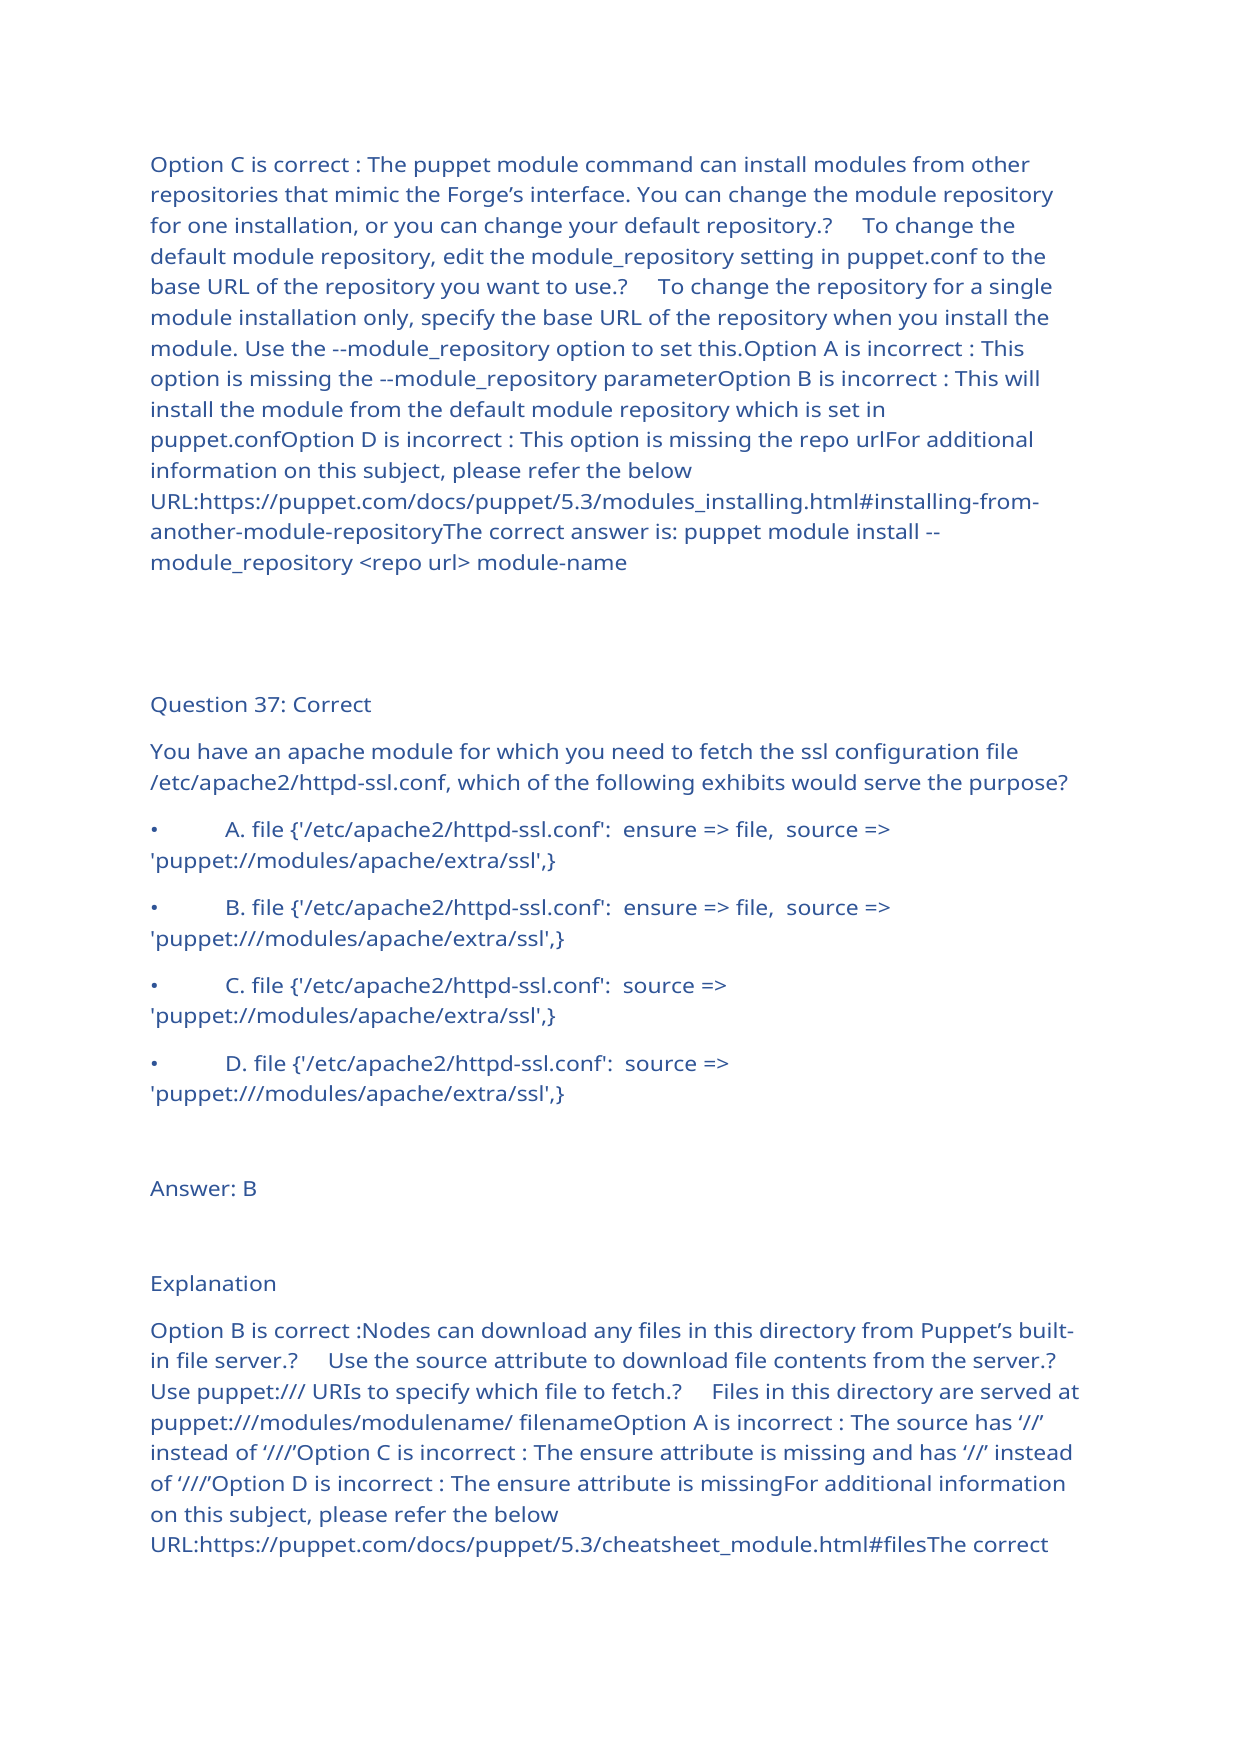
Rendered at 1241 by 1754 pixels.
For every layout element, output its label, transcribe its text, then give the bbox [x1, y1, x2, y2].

text • D. file {'/etc/apache2/httpd-ssl.conf': source => 'puppet:///modules/apache/extra/ssl',} [150, 1049, 1090, 1108]
text • A. file {'/etc/apache2/httpd-ssl.conf': ensure => file, source => 'puppet://modules/apache/extra/ssl',} [150, 815, 1090, 874]
text Answer: B [150, 1174, 1090, 1203]
text Question 37: Correct [150, 690, 1090, 718]
text Option C is correct : The puppet module command can install modules from other repositories that mimic the Forge’s interface. You can change the module repository for one installation, or you can change your default repository.? To change the default module repository, edit the module_repository setting in puppet.conf to the base URL of the repository you want to use.? To change the repository for a single module installation only, specify the base URL of the repository when you install the module. Use the --module_repository option to set this.Option A is incorrect : This option is missing the --module_repository parameterOption B is incorrect : This will install the module from the default module repository which is set in puppet.confOption D is incorrect : This option is missing the repo urlFor additional information on this subject, please refer the below URL:https://puppet.com/docs/puppet/5.3/modules_installing.html#installing-from-another-module-repositoryThe correct answer is: puppet module install --module_repository <repo url> module-name [150, 150, 1090, 577]
text You have an apache module for which you need to fetch the ssl configuration file /etc/apache2/httpd-ssl.conf, which of the following exhibits would serve the purpose? [150, 737, 1090, 796]
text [150, 1316, 1090, 1559]
text Explanation [150, 1269, 1090, 1297]
text • C. file {'/etc/apache2/httpd-ssl.conf': source => 'puppet://modules/apache/extra/ssl',} [150, 971, 1090, 1030]
text • B. file {'/etc/apache2/httpd-ssl.conf': ensure => file, source => 'puppet:///modules/apache/extra/ssl',} [150, 893, 1090, 952]
